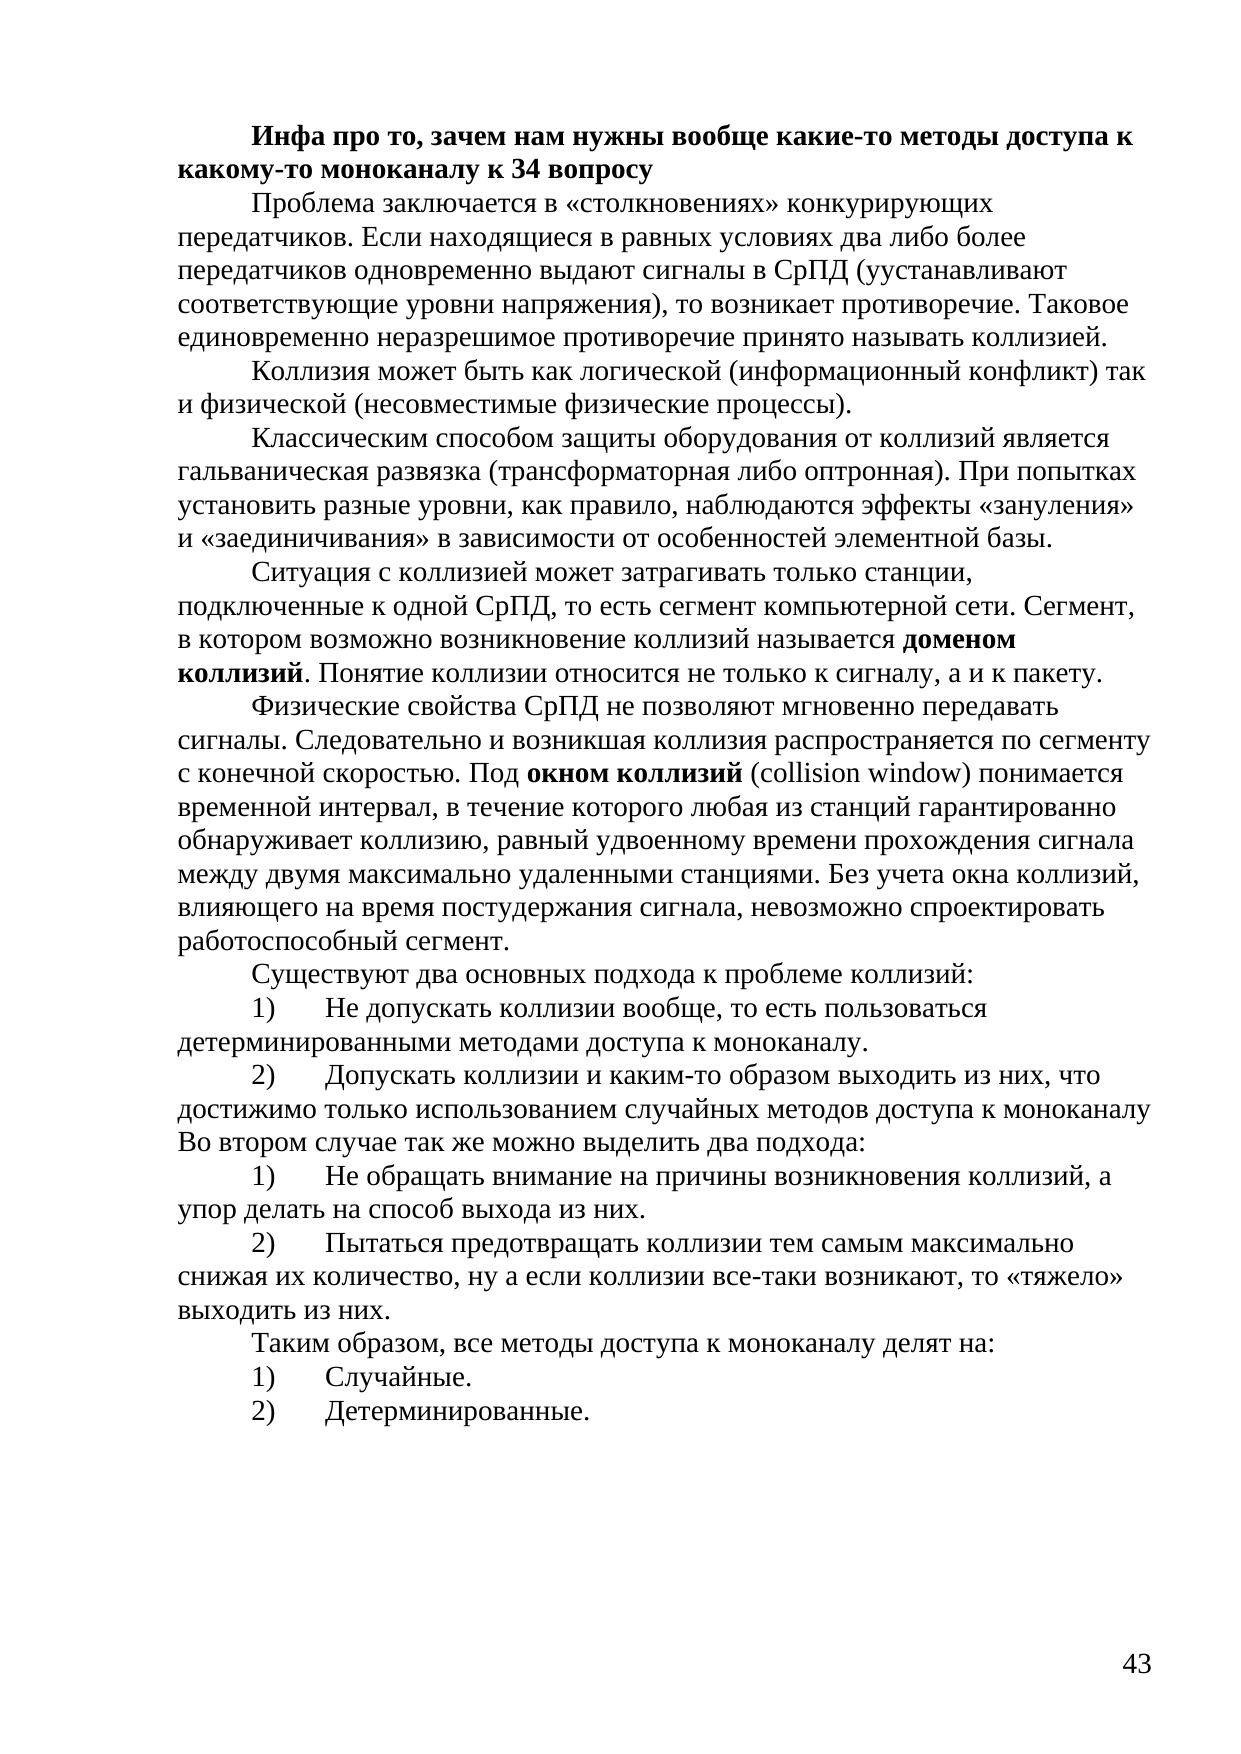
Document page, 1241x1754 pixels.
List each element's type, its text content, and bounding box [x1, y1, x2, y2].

text 1) Не обращать внимание на причины возникновения коллизий, а упор делать на способ выхода из них. [177, 1158, 1152, 1225]
text Существуют два основных подхода к проблеме коллизий: [177, 957, 1152, 990]
text Таким образом, все методы доступа к моноканалу делят на: [177, 1326, 1152, 1359]
text Коллизия может быть как логической (информационный конфликт) так и физической (несовместимые физические процессы). [177, 353, 1152, 420]
text 1) Не допускать коллизии вообще, то есть пользоваться детерминированными методами доступа к моноканалу. [177, 990, 1152, 1057]
text Проблема заключается в «столкновениях» конкурирующих передатчиков. Если находящиеся в равных условиях два либо более передатчиков одновременно выдают сигналы в СрПД (уустанавливают соответствующие уровни напряжения), то возникает противоречие. Таковое единовременно неразрешимое противоречие принято называть коллизией. [177, 185, 1152, 353]
text 2) Допускать коллизии и каким-то образом выходить из них, что достижимо только использованием случайных методов доступа к моноканалу Во втором случае так же можно выделить два подхода: [177, 1057, 1152, 1158]
text 1) Случайные. [177, 1359, 1152, 1393]
text 2) Пытаться предотвращать коллизии тем самым максимально снижая их количество, ну а если коллизии все-таки возникают, то «тяжело» выходить из них. [177, 1225, 1152, 1326]
text Классическим способом защиты оборудования от коллизий является гальваническая развязка (трансформаторная либо оптронная). При попытках установить разные уровни, как правило, наблюдаются эффекты «зануления» и «заединичивания» в зависимости от особенностей элементной базы. [177, 420, 1152, 554]
text Физические свойства СрПД не позволяют мгновенно передавать сигналы. Следовательно и возникшая коллизия распространяется по сегменту с конечной скоростью. Под окном коллизий (collision window) понимается временной интервал, в течение которого любая из станций гарантированно обнаруживает коллизию, равный удвоенному времени прохождения сигнала между двумя максимально удаленными станциями. Без учета окна коллизий, влияющего на время постудержания сигнала, невозможно спроектировать работоспособный сегмент. [177, 688, 1152, 957]
text 2) Детерминированные. [177, 1393, 1152, 1426]
text Ситуация с коллизией может затрагивать только станции, подключенные к одной СрПД, то есть сегмент компьютерной сети. Сегмент, в котором возможно возникновение коллизий называется доменом коллизий. Понятие коллизии относится не только к сигналу, а и к пакету. [177, 554, 1152, 688]
subtitle Инфа про то, зачем нам нужны вообще какие-то методы доступа к какому-то моноканалу к 34 вопросу [177, 118, 1152, 185]
